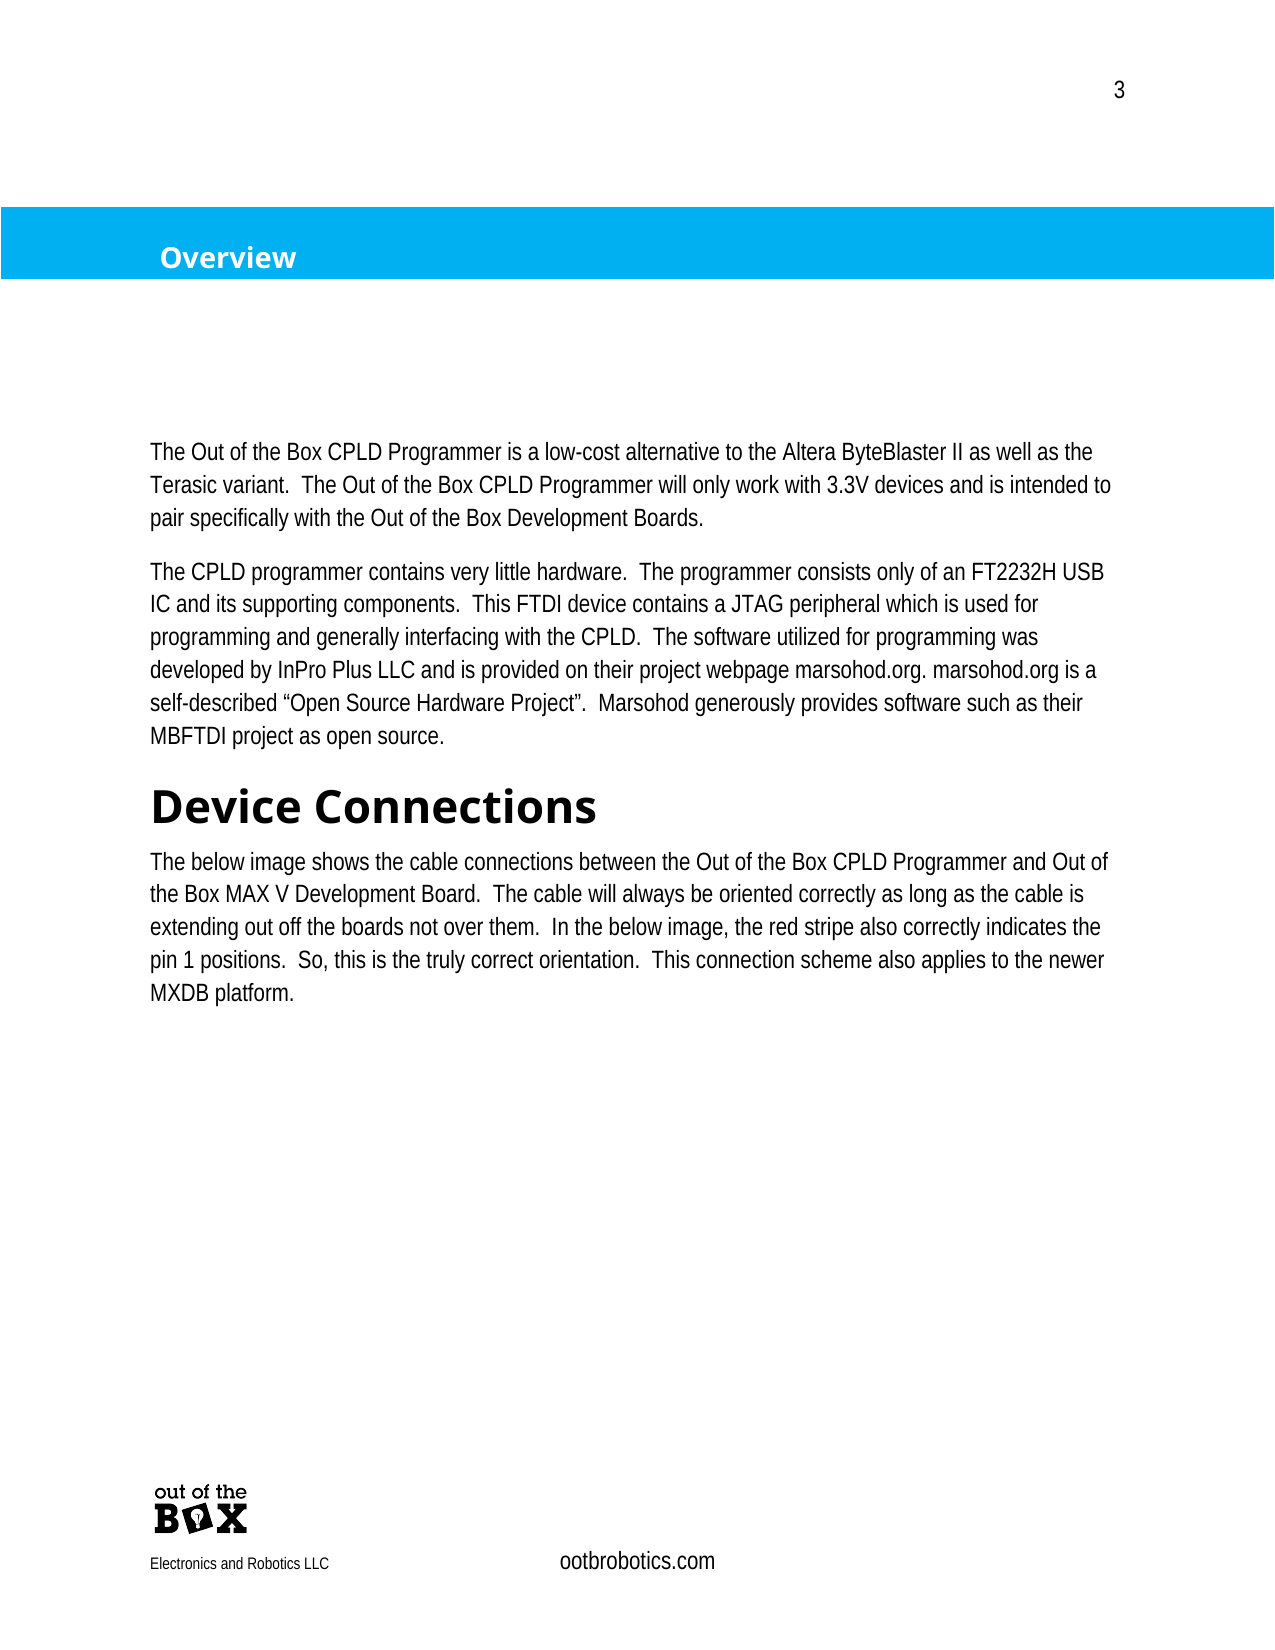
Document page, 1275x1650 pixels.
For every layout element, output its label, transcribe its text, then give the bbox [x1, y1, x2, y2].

text The below image shows the cable connections between the Out of the Box CPLD Programmer and Out of the Box MAX V Development Board. The cable will always be oriented correctly as long as the cable is extending out off the boards not over them. In the below image, the red stripe also correctly indicates the pin 1 positions. So, this is the truly correct orientation. This connection scheme also applies to the newer MXDB platform. [150, 847, 1125, 1007]
picture [150, 1471, 251, 1547]
subtitle Overview [1, 207, 1274, 279]
text The CPLD programmer contains very little hardware. The programmer consists only of an FT2232H USB IC and its supporting components. This FTDI device contains a JTAG peripheral which is used for programming and generally interfacing with the CPLD. The software utilized for programming was developed by InPro Plus LLC and is provided on their project webpage marsohod.org. marsohod.org is a self-described “Open Source Hardware Project”. Marsohod generously provides software such as their MBFTDI project as open source. [150, 557, 1125, 750]
subtitle Device Connections [150, 775, 1125, 837]
text The Out of the Box CPLD Programmer is a low-cost alternative to the Altera ByteBlaster II as well as the Terasic variant. The Out of the Box CPLD Programmer will only work with 3.3V devices and is intended to pair specifically with the Out of the Box Development Boards. [150, 437, 1125, 531]
